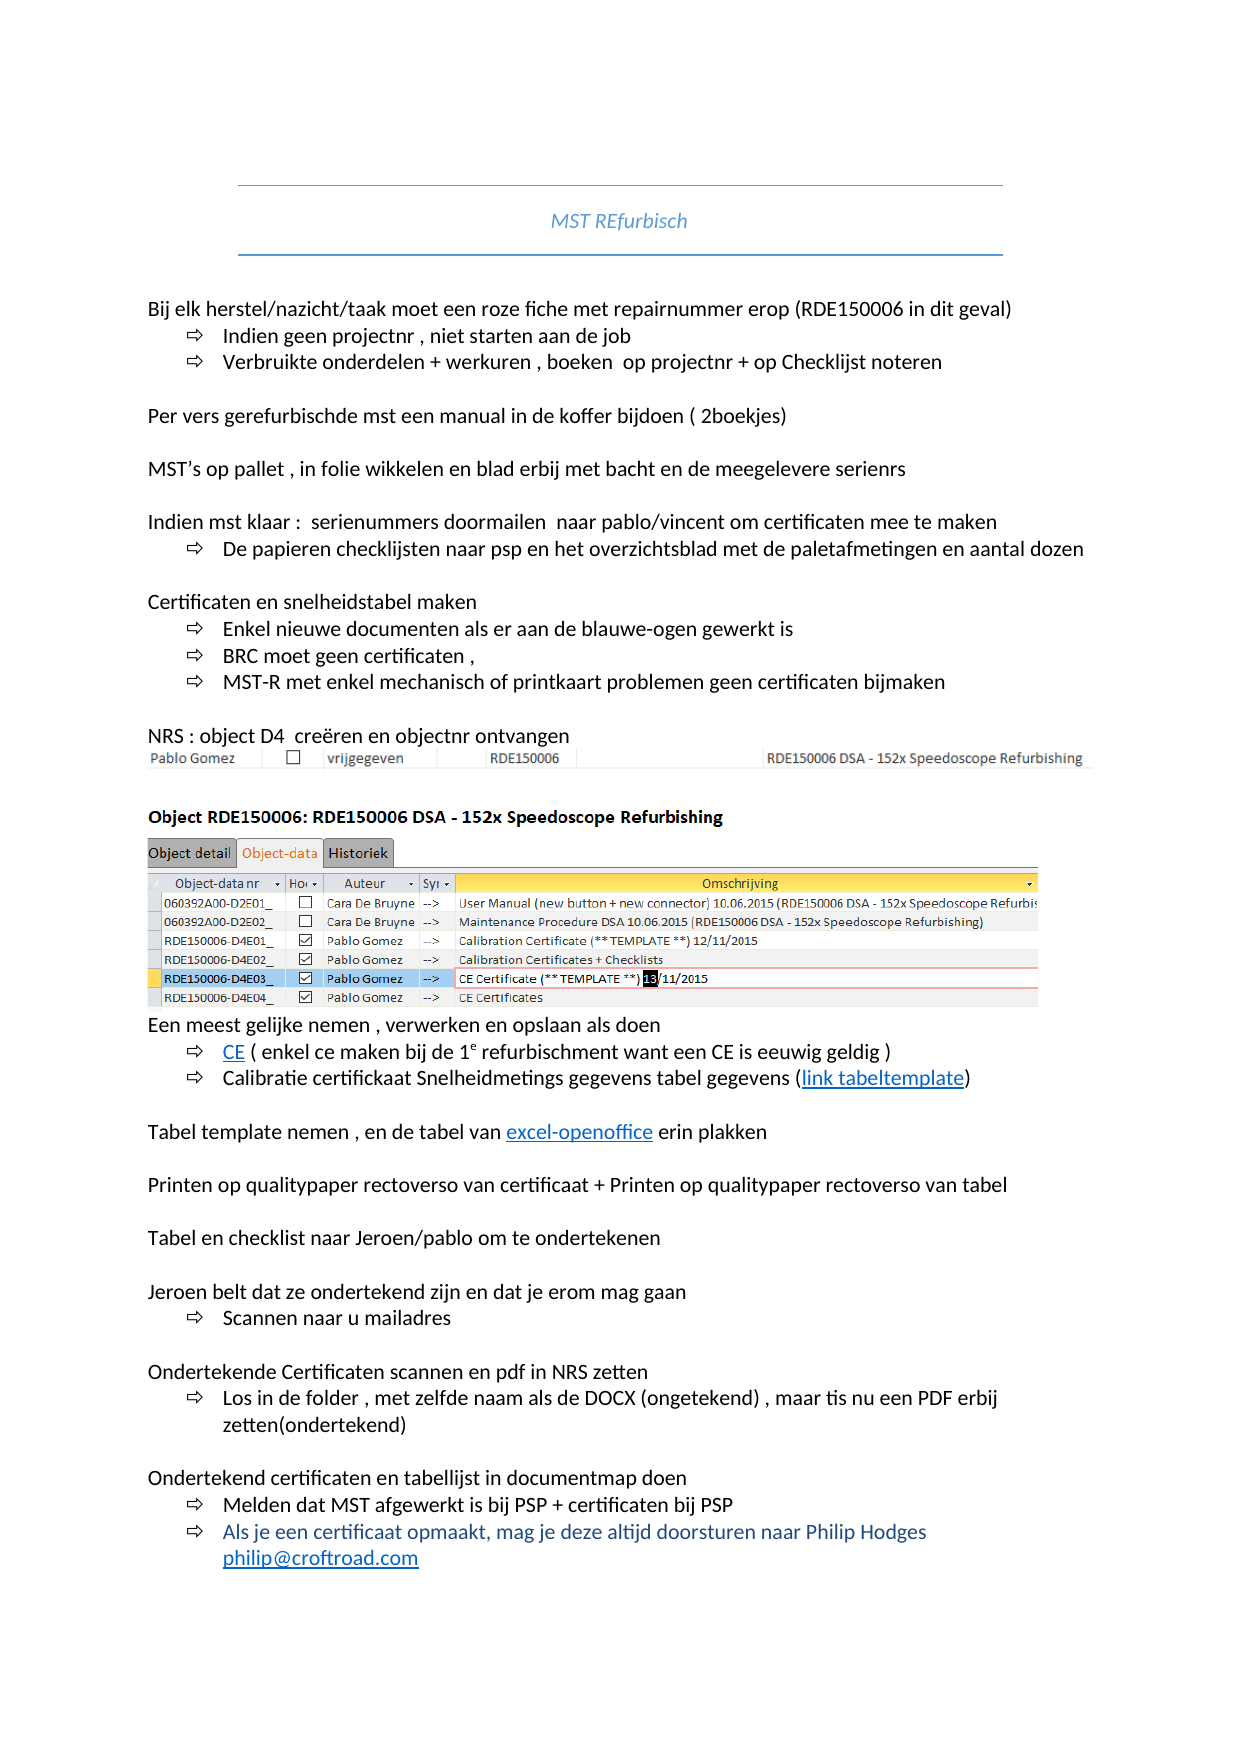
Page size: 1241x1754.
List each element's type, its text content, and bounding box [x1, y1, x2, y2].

list Verbruikte onderdelen + werkuren , boeken op projectnr + op Checklijst noteren [185, 348, 1093, 375]
list De papieren checklijsten naar psp en het overzichtsblad met de paletafmetingen en aantal dozen [185, 535, 1093, 562]
text MST REfurbisch [238, 186, 1003, 254]
list BRC moet geen certificaten , [185, 642, 1093, 668]
list CE ( enkel ce maken bij de 1e refurbischment want een CE is eeuwig geldig ) [185, 1038, 1093, 1064]
list Los in de folder , met zelfde naam als de DOCX (ongetekend) , maar tis nu een PDF erbij zetten(ondertekend) [185, 1384, 1093, 1438]
picture [147, 803, 1039, 1012]
text Ondertekende Certificaten scannen en pdf in NRS zetten [148, 1358, 1093, 1384]
text Printen op qualitypaper rectoverso van certificaat + Printen op qualitypaper rectoverso van tabel [148, 1171, 1093, 1198]
text Ondertekend certificaten en tabellijst in documentmap doen [148, 1464, 1093, 1491]
list Enkel nieuwe documenten als er aan de blauwe-ogen gewerkt is [185, 615, 1093, 642]
list MST-R met enkel mechanisch of printkaart problemen geen certificaten bijmaken [185, 668, 1093, 695]
list Scannen naar u mailadres [185, 1304, 1093, 1331]
text Jeroen belt dat ze ondertekend zijn en dat je erom mag gaan [148, 1278, 1093, 1304]
text Tabel template nemen , en de tabel van excel-openoffice erin plakken [148, 1118, 1093, 1144]
picture [147, 748, 1093, 774]
text Certificaten en snelheidstabel maken [148, 588, 1093, 615]
text Indien mst klaar : serienummers doormailen naar pablo/vincent om certificaten mee te maken [148, 508, 1093, 535]
text Een meest gelijke nemen , verwerken en opslaan als doen [148, 1011, 1093, 1038]
list Als je een certificaat opmaakt, mag je deze altijd doorsturen naar Philip Hodges philip@croftroad.com [185, 1518, 1093, 1571]
list Calibratie certifickaat Snelheidmetings gegevens tabel gegevens (link tabeltemplate) [185, 1064, 1093, 1091]
text Bij elk herstel/nazicht/taak moet een roze fiche met repairnummer erop (RDE150006 in dit geval) [148, 295, 1093, 322]
list Melden dat MST afgewerkt is bij PSP + certificaten bij PSP [185, 1491, 1093, 1518]
text NRS : object D4 creëren en objectnr ontvangen [148, 722, 1093, 748]
text MST’s op pallet , in folie wikkelen en blad erbij met bacht en de meegelevere serienrs [148, 455, 1093, 482]
text Tabel en checklist naar Jeroen/pablo om te ondertekenen [148, 1224, 1093, 1251]
list Indien geen projectnr , niet starten aan de job [185, 322, 1093, 348]
text Per vers gerefurbischde mst een manual in de koffer bijdoen ( 2boekjes) [148, 402, 1093, 428]
